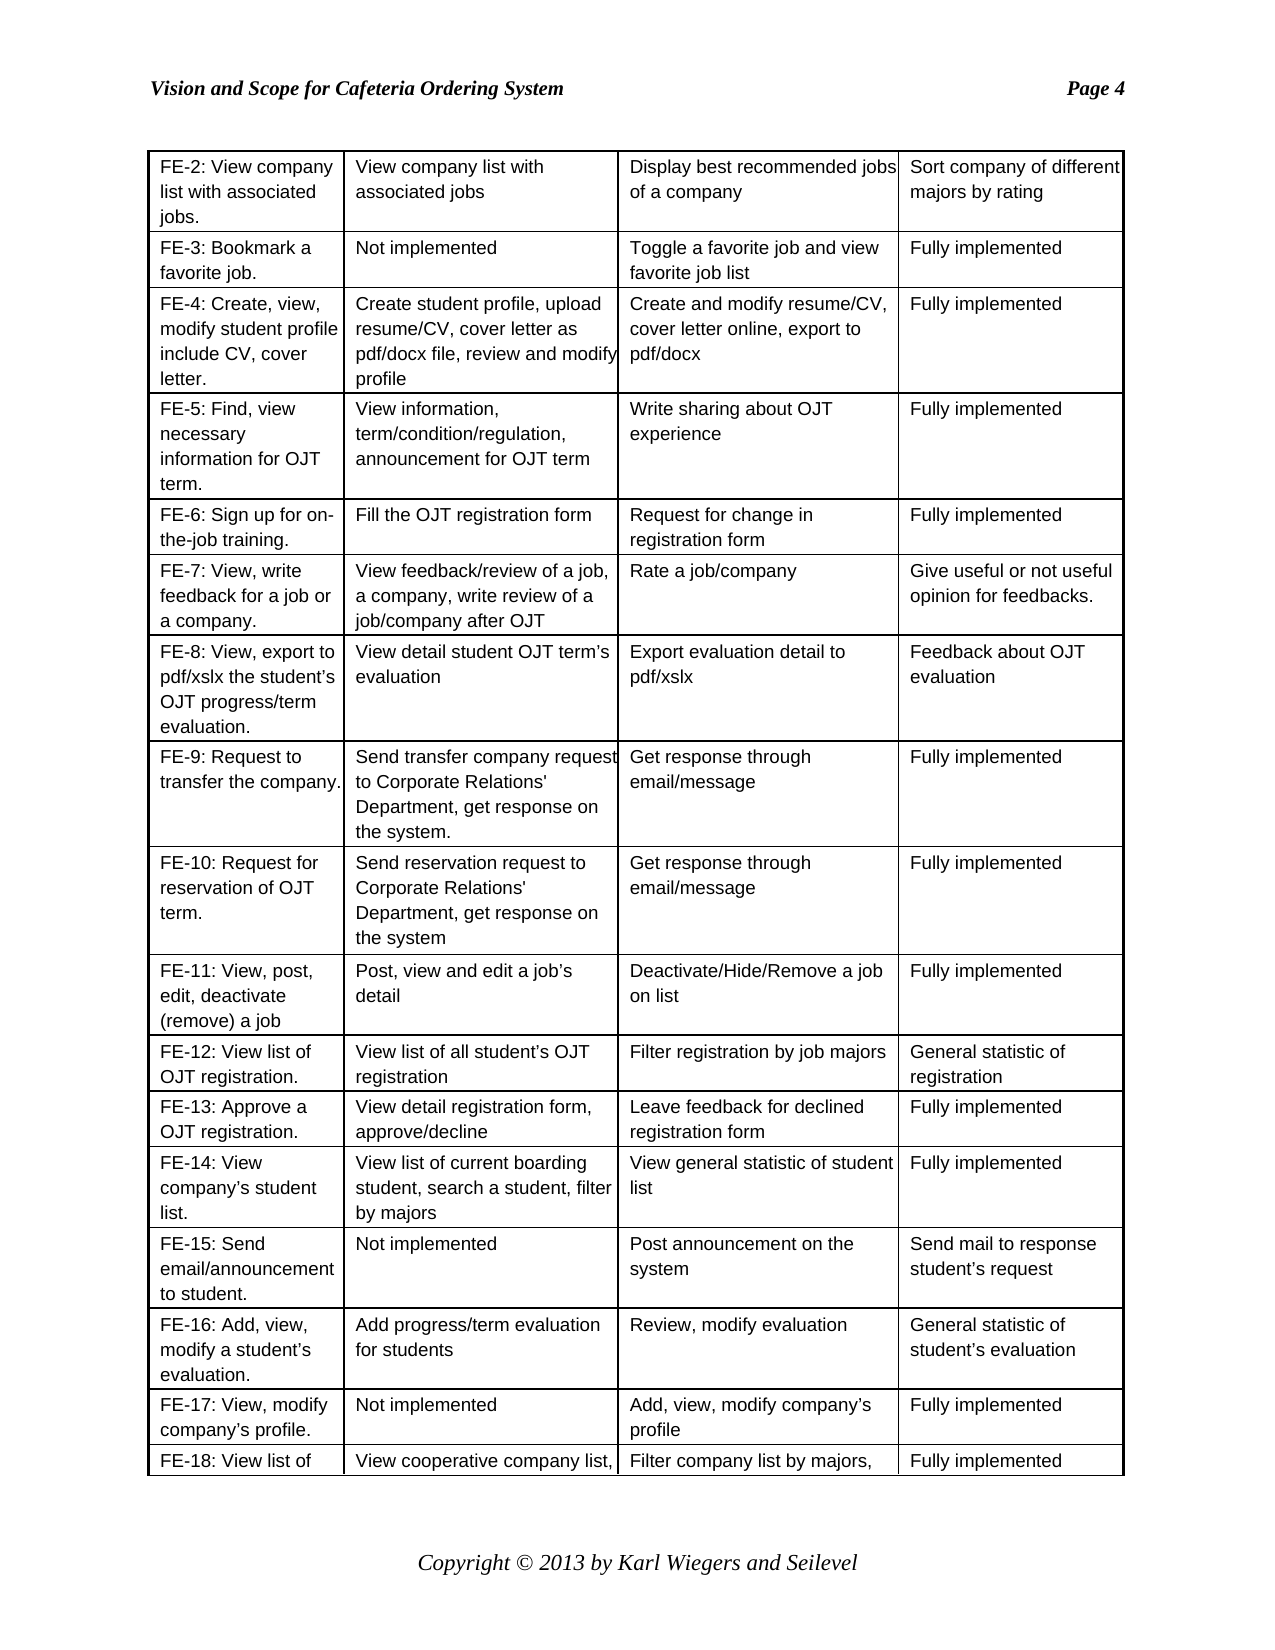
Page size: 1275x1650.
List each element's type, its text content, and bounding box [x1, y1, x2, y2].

table_cell Feedback about OJT evaluation [899, 636, 1122, 740]
table_cell Display best recommended jobs of a company [619, 152, 898, 231]
table_cell Fully implemented [899, 742, 1122, 846]
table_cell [619, 1445, 898, 1474]
table_cell View detail student OJT term’s evaluation [345, 636, 617, 740]
table_cell Deactivate/Hide/Remove a job on list [619, 955, 898, 1034]
table_cell Not implemented [345, 1390, 617, 1444]
table_cell Get response through email/message [619, 847, 898, 954]
table_cell Rate a job/company [619, 555, 898, 634]
table_cell FE-11: View, post, edit, deactivate (remove) a job [150, 955, 343, 1034]
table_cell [150, 1445, 343, 1474]
table_cell FE-9: Request to transfer the company. [150, 742, 343, 846]
table_cell Send mail to response student’s request [899, 1228, 1122, 1307]
table_cell Leave feedback for declined registration form [619, 1092, 898, 1146]
table_cell Create and modify resume/CV, cover letter online, export to pdf/docx [619, 288, 898, 392]
table_cell FE-4: Create, view, modify student profile include CV, cover letter. [150, 288, 343, 392]
table_cell Get response through email/message [619, 742, 898, 846]
table_cell Give useful or not useful opinion for feedbacks. [899, 555, 1122, 634]
table_cell FE-10: Request for reservation of OJT term. [150, 847, 343, 954]
table_cell Post, view and edit a job’s detail [345, 955, 617, 1034]
table_cell FE-6: Sign up for on-the-job training. [150, 500, 343, 554]
table_cell Fully implemented [899, 288, 1122, 392]
table_cell Fill the OJT registration form [345, 500, 617, 554]
table_cell Review, modify evaluation [619, 1309, 898, 1388]
table_cell FE-2: View company list with associated jobs. [150, 152, 343, 231]
table_cell FE-17: View, modify company’s profile. [150, 1390, 343, 1444]
table_cell Fully implemented [899, 1445, 1122, 1474]
table_cell General statistic of student’s evaluation [899, 1309, 1122, 1388]
table_cell Fully implemented [899, 232, 1122, 286]
table_cell Fully implemented [899, 500, 1122, 554]
table_cell View list of current boarding student, search a student, filter by majors [345, 1147, 617, 1227]
table_cell FE-3: Bookmark a favorite job. [150, 232, 343, 286]
table_cell Fully implemented [899, 1390, 1122, 1444]
table_cell FE-13: Approve a OJT registration. [150, 1092, 343, 1146]
table_cell View feedback/review of a job, a company, write review of a job/company after OJT [345, 555, 617, 634]
table_cell Fully implemented [899, 1092, 1122, 1146]
table_cell Sort company of different majors by rating [899, 152, 1122, 231]
table_cell Not implemented [345, 232, 617, 286]
table_cell Fully implemented [899, 847, 1122, 954]
table_cell Not implemented [345, 1228, 617, 1307]
table_cell FE-14: View company’s student list. [150, 1147, 343, 1227]
table_cell View detail registration form, approve/decline [345, 1092, 617, 1146]
table_cell Fully implemented [899, 1147, 1122, 1227]
table_cell Fully implemented [899, 955, 1122, 1034]
table_cell Add, view, modify company’s profile [619, 1390, 898, 1444]
table_cell Send reservation request to Corporate Relations' Department, get response on the system [345, 847, 617, 954]
table_cell FE-12: View list of OJT registration. [150, 1036, 343, 1090]
table_cell FE-7: View, write feedback for a job or a company. [150, 555, 343, 634]
table_cell FE-15: Send email/announcement to student. [150, 1228, 343, 1307]
table_cell Post announcement on the system [619, 1228, 898, 1307]
table_cell Request for change in registration form [619, 500, 898, 554]
table_cell Create student profile, upload resume/CV, cover letter as pdf/docx file, review and modify profile [345, 288, 617, 392]
table_cell FE-16: Add, view, modify a student’s evaluation. [150, 1309, 343, 1388]
table_cell View general statistic of student list [619, 1147, 898, 1227]
table_cell View company list with associated jobs [345, 152, 617, 231]
table_cell Export evaluation detail to pdf/xslx [619, 636, 898, 740]
table_cell Filter registration by job majors [619, 1036, 898, 1090]
table_cell Write sharing about OJT experience [619, 394, 898, 498]
table_cell FE-5: Find, view necessary information for OJT term. [150, 394, 343, 498]
table_cell Toggle a favorite job and view favorite job list [619, 232, 898, 286]
table_cell Add progress/term evaluation for students [345, 1309, 617, 1388]
table_cell FE-8: View, export to pdf/xslx the student’s OJT progress/term evaluation. [150, 636, 343, 740]
table_cell General statistic of registration [899, 1036, 1122, 1090]
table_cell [345, 1445, 617, 1474]
table_cell Fully implemented [899, 394, 1122, 498]
table_cell View list of all student’s OJT registration [345, 1036, 617, 1090]
table_cell View information, term/condition/regulation, announcement for OJT term [345, 394, 617, 498]
table_cell Send transfer company request to Corporate Relations' Department, get response on the system. [345, 742, 617, 846]
